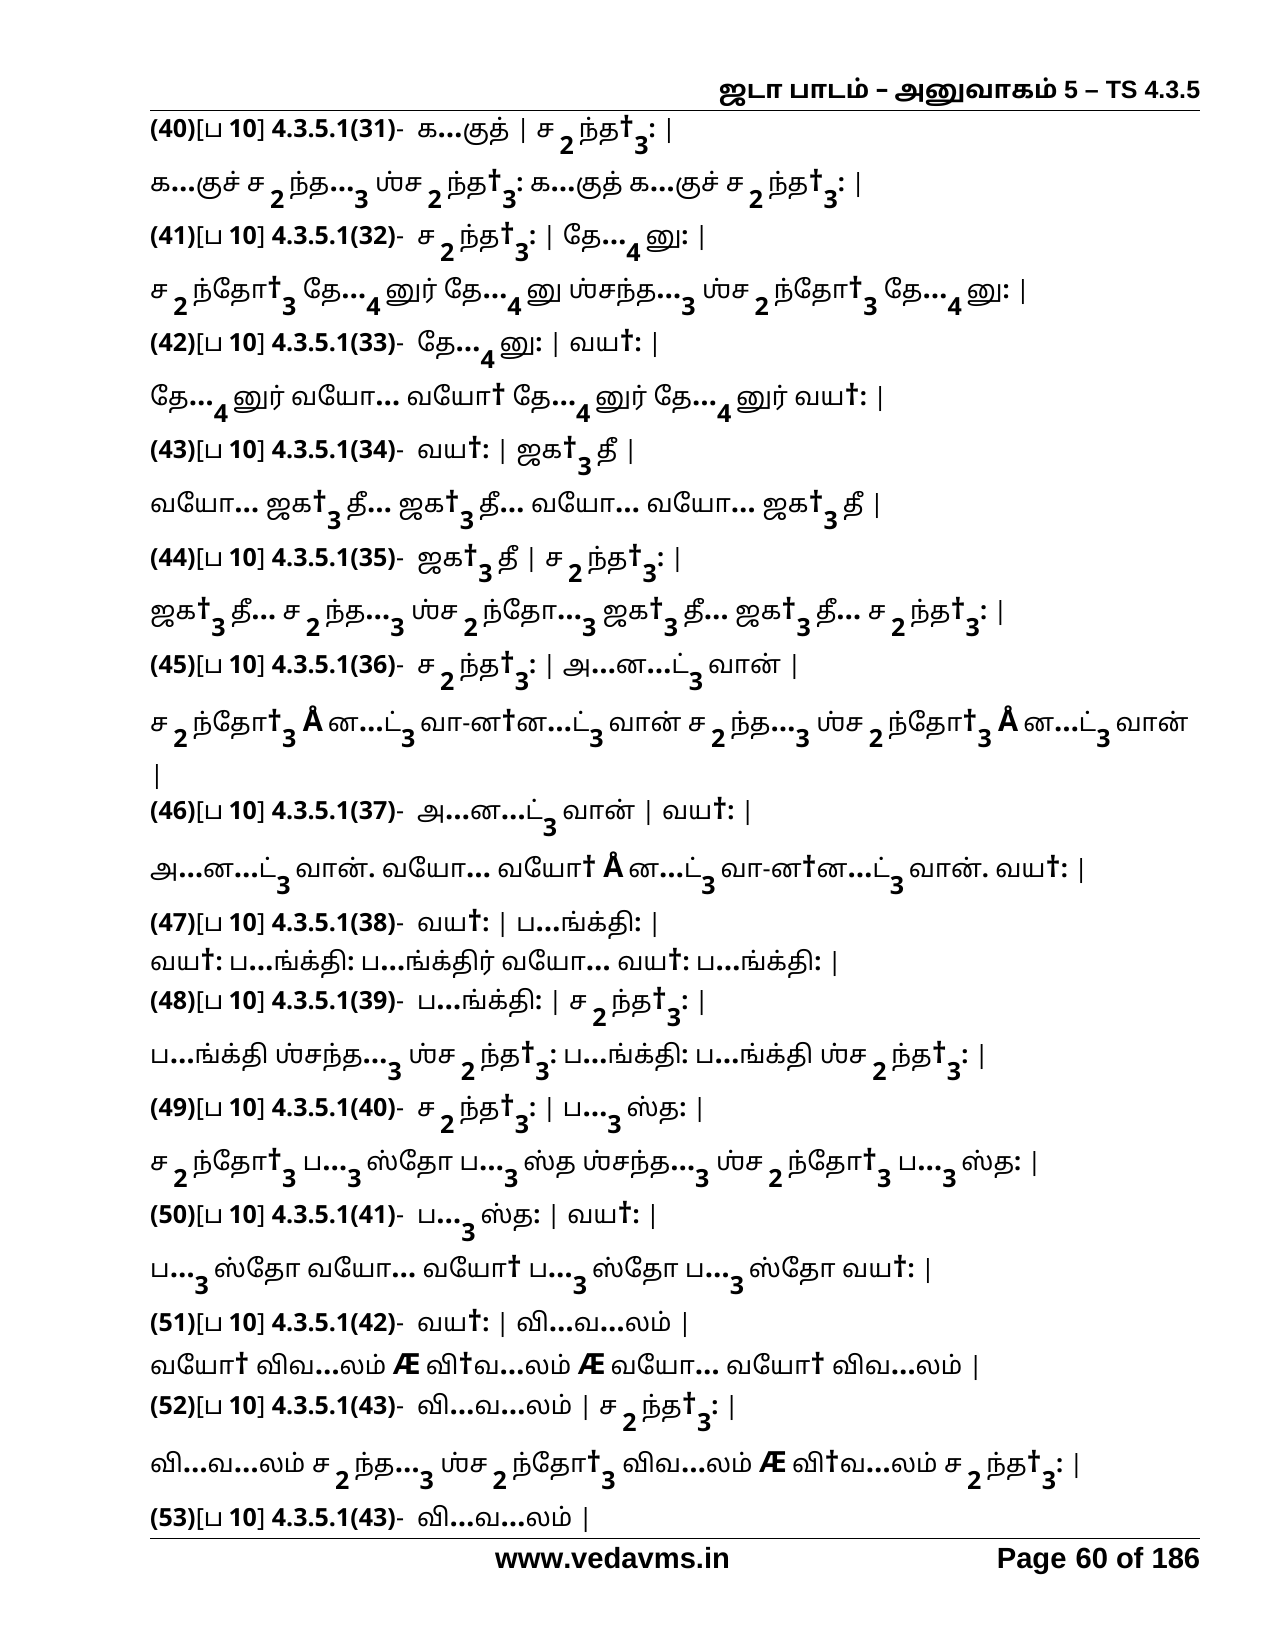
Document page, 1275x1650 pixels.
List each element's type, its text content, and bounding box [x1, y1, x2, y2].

text வி…வ…லம் ச2ந்த…3 ஶ்ச2ந்தோ†3 விவ…லம் Æவி†வ…லம் ச2ந்த†3: | [150, 1441, 1200, 1497]
text ப…3ஸ்தோ வயோ… வயோ† ப…3ஸ்தோ ப…3ஸ்தோ வய†: | [150, 1251, 1200, 1302]
text (44)[ப10] 4.3.5.1(35)- ஜக†3தீ | ச2ந்த†3: | [150, 539, 1200, 590]
text (51)[ப10] 4.3.5.1(42)- வய†: | வி…வ…லம் | [150, 1304, 1200, 1342]
text க…குச் ச2ந்த…3 ஶ்ச2ந்த†3: க…குத் க…குச் ச2ந்த†3: | [150, 164, 1200, 215]
text (49)[ப10] 4.3.5.1(40)- ச2ந்த†3: | ப…3ஸ்த: | [150, 1090, 1200, 1141]
text வயோ… ஜக†3தீ… ஜக†3தீ… வயோ… வயோ… ஜக†3தீ | [150, 486, 1200, 537]
text (45)[ப10] 4.3.5.1(36)- ச2ந்த†3: | அ…ன…ட்3வான் | [150, 646, 1200, 697]
text ச2ந்தோ†3 Åன…ட்3வா-ன†ன…ட்3வான் ச2ந்த…3 ஶ்ச2ந்தோ†3 Åன…ட்3வான் | [150, 700, 1200, 791]
text (46)[ப10] 4.3.5.1(37)- அ…ன…ட்3வான் | வய†: | [150, 793, 1200, 844]
text (47)[ப10] 4.3.5.1(38)- வய†: | ப…ங்க்தி: | [150, 904, 1200, 942]
text (40)[ப10] 4.3.5.1(31)- க…குத் | ச2ந்த†3: | [150, 111, 1200, 162]
text (48)[ப10] 4.3.5.1(39)- ப…ங்க்தி: | ச2ந்த†3: | [150, 983, 1200, 1034]
text அ…ன…ட்3வான். வயோ… வயோ† Åன…ட்3வா-ன†ன…ட்3வான். வய†: | [150, 846, 1200, 902]
text ஜக†3தீ… ச2ந்த…3 ஶ்ச2ந்தோ…3 ஜக†3தீ… ஜக†3தீ… ச2ந்த†3: | [150, 593, 1200, 644]
text வய†: ப…ங்க்தி: ப…ங்க்திர் வயோ… வய†: ப…ங்க்தி: | [150, 944, 1200, 981]
text (52)[ப10] 4.3.5.1(43)- வி…வ…லம் | ச2ந்த†3: | [150, 1388, 1200, 1439]
text ப…ங்க்தி ஶ்சந்த…3 ஶ்ச2ந்த†3: ப…ங்க்தி: ப…ங்க்தி ஶ்ச2ந்த†3: | [150, 1037, 1200, 1088]
text (42)[ப10] 4.3.5.1(33)- தே…4னு: | வய†: | [150, 325, 1200, 376]
text (53)[ப10] 4.3.5.1(43)- வி…வ…லம் | [150, 1499, 1200, 1537]
text (41)[ப10] 4.3.5.1(32)- ச2ந்த†3: | தே…4னு: | [150, 218, 1200, 269]
text (43)[ப10] 4.3.5.1(34)- வய†: | ஜக†3தீ | [150, 432, 1200, 483]
text வயோ† விவ…லம் Æவி†வ…லம் Æவயோ… வயோ† விவ…லம் | [150, 1344, 1200, 1386]
text தே…4னுர் வயோ… வயோ† தே…4னுர் தே…4னுர் வய†: | [150, 378, 1200, 429]
text (50)[ப10] 4.3.5.1(41)- ப…3ஸ்த: | வய†: | [150, 1197, 1200, 1248]
text ச2ந்தோ†3 ப…3ஸ்தோ ப…3ஸ்த ஶ்சந்த…3 ஶ்ச2ந்தோ†3 ப…3ஸ்த: | [150, 1144, 1200, 1195]
text ச2ந்தோ†3 தே…4னுர் தே…4னு ஶ்சந்த…3 ஶ்ச2ந்தோ†3 தே…4னு: | [150, 271, 1200, 322]
